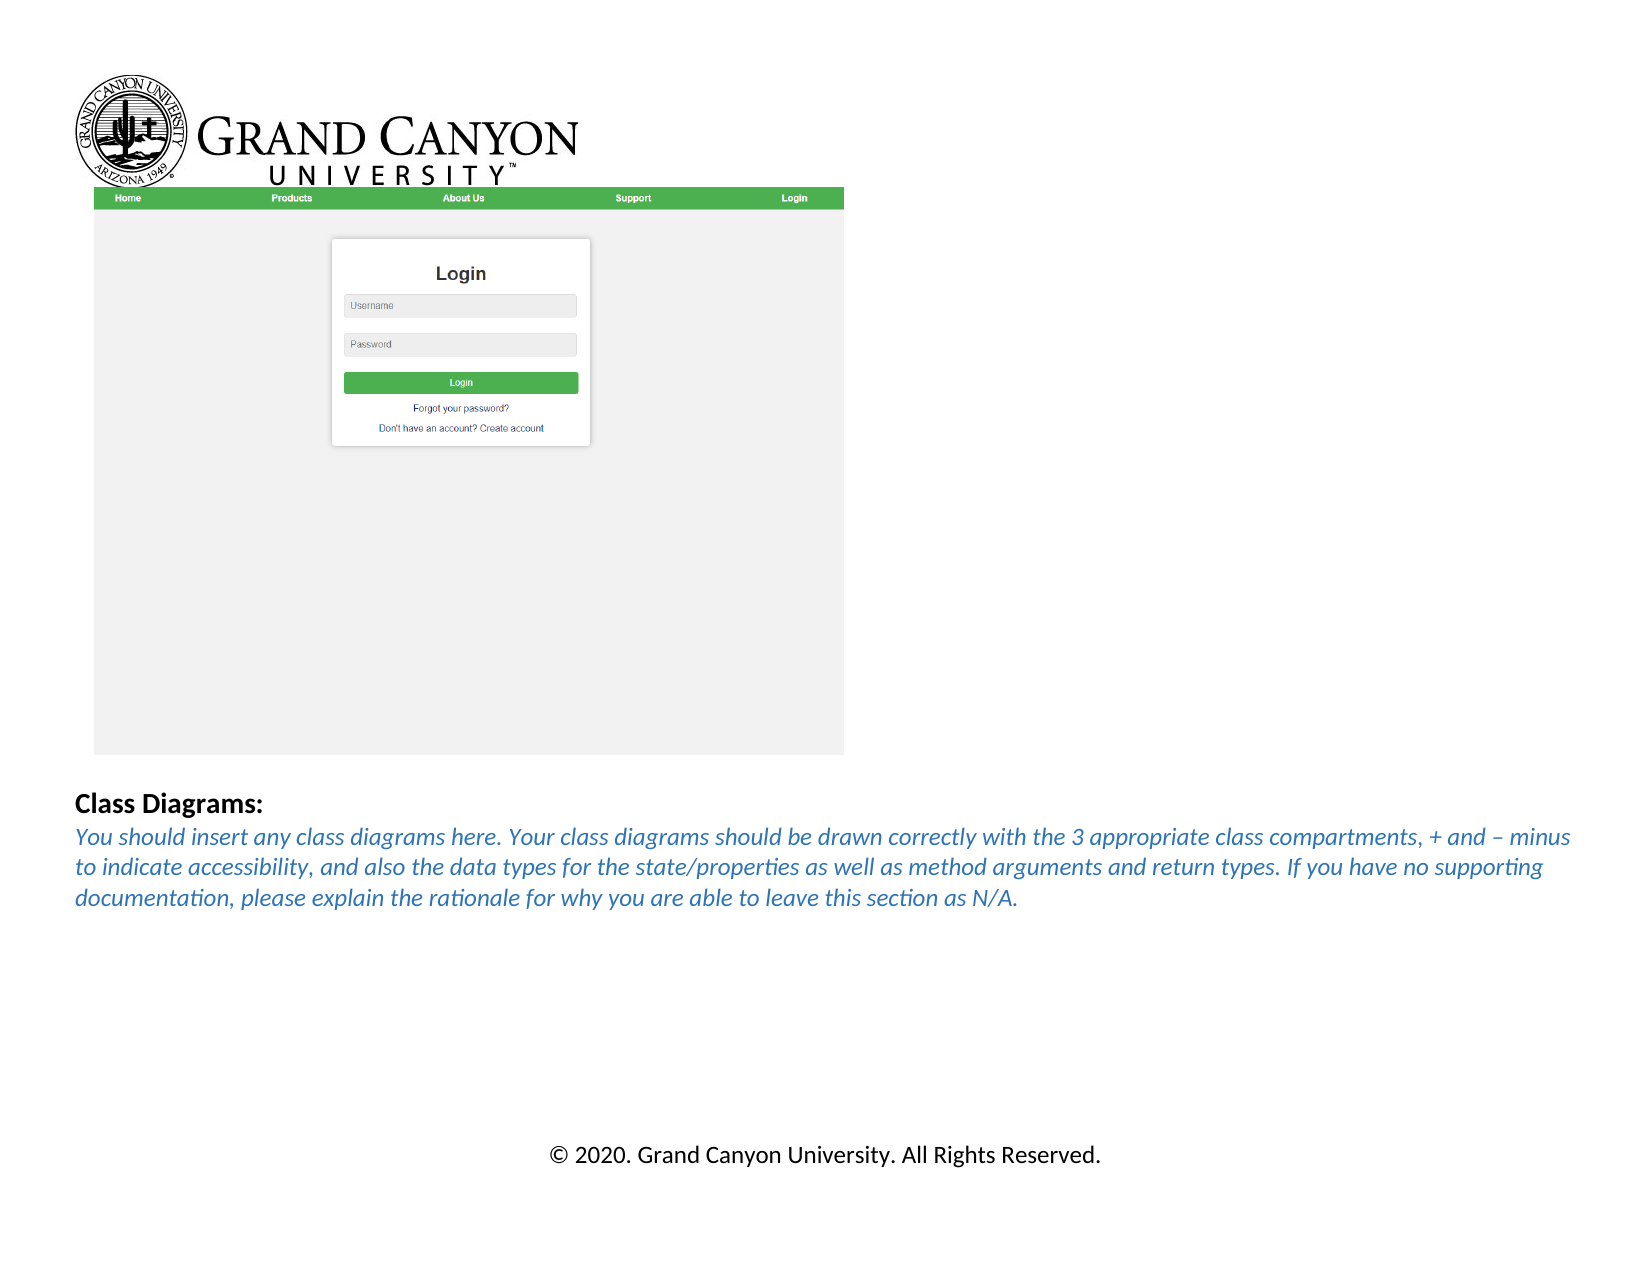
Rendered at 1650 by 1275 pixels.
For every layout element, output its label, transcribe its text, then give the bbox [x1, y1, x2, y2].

text Class Diagrams: [75, 785, 1575, 821]
picture [75, 75, 579, 188]
text You should insert any class diagrams here. Your class diagrams should be drawn correctly with the 3 appropriate class compartments, + and – minus to indicate accessibility, and also the data types for the state/properties as well as method arguments and return types. If you have no supporting documentation, please explain the rationale for why you are able to leave this section as N/A. [75, 821, 1575, 912]
